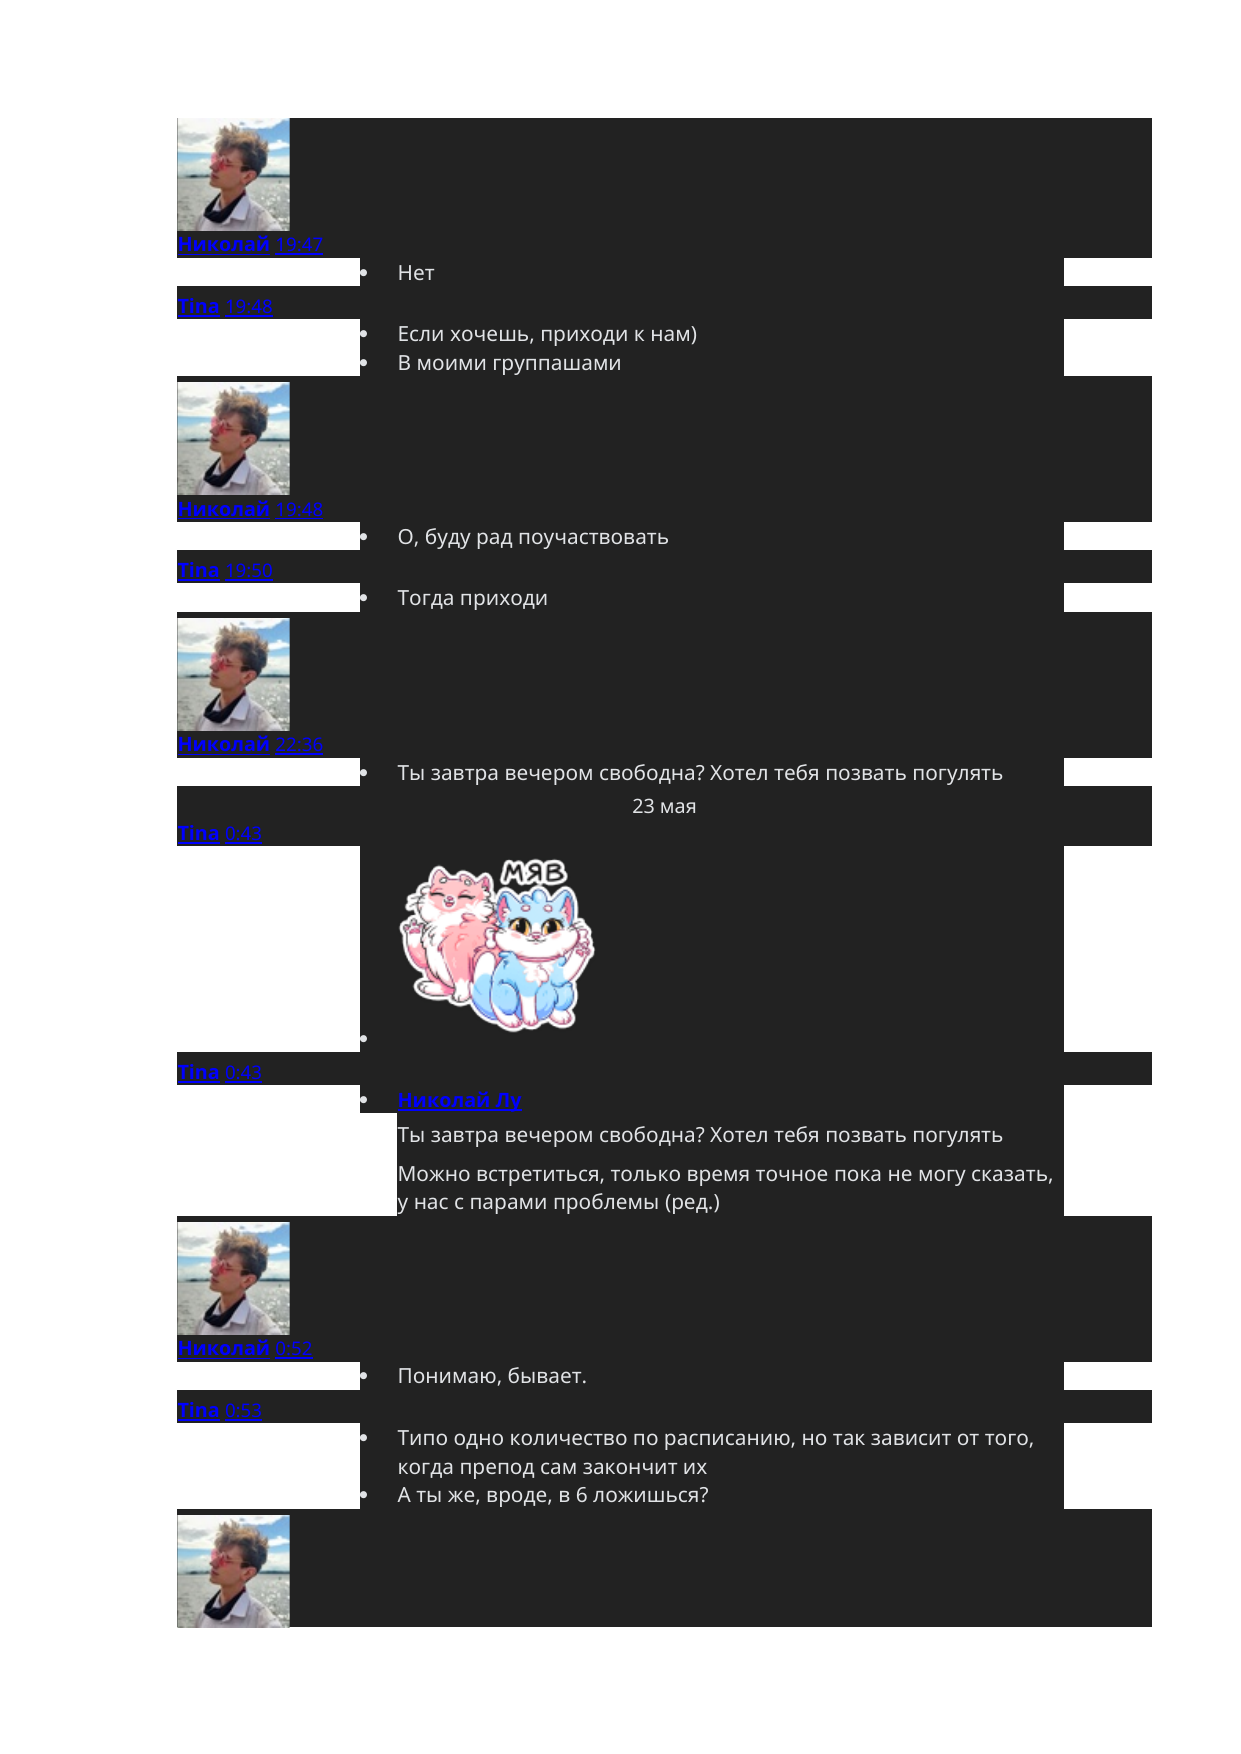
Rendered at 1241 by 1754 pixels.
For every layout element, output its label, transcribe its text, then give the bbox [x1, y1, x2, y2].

list О, буду рад поучаствовать [360, 522, 1064, 550]
list Типо одно количество по расписанию, но так зависит от того, когда препод сам закончит их [360, 1423, 1064, 1480]
picture [397, 846, 598, 1047]
picture [177, 618, 290, 731]
list Если хочешь, приходи к нам) [360, 319, 1064, 348]
text Tina 19:50 [177, 557, 1152, 583]
text Николай 0:52 [177, 1335, 1152, 1362]
picture [177, 382, 290, 495]
text Tina 0:43 [177, 819, 1152, 846]
text Можно встретиться, только время точное пока не могу сказать, у нас с парами проблемы (ред.) [397, 1159, 1064, 1216]
text Ты завтра вечером свободна? Хотел тебя позвать погулять [397, 1120, 1064, 1148]
text Николай 19:47 [177, 231, 1152, 258]
list Понимаю, бывает. [360, 1362, 1064, 1390]
text 23 мая [177, 792, 1152, 819]
list Тогда приходи [360, 583, 1064, 612]
list А ты же, вроде, в 6 ложишься? [360, 1480, 1064, 1509]
text Николай 22:36 [177, 731, 1152, 758]
text Tina 19:48 [177, 292, 1152, 319]
picture [177, 1515, 290, 1628]
list Ты завтра вечером свободна? Хотел тебя позвать погулять [360, 758, 1064, 786]
list Николай Лу [360, 1085, 1064, 1113]
list В моими группашами [360, 348, 1064, 376]
picture [177, 1222, 290, 1335]
text Tina 0:43 [177, 1058, 1152, 1085]
text Николай 19:48 [177, 495, 1152, 522]
picture [177, 118, 290, 231]
text Tina 0:53 [177, 1396, 1152, 1423]
list Нет [360, 258, 1064, 286]
